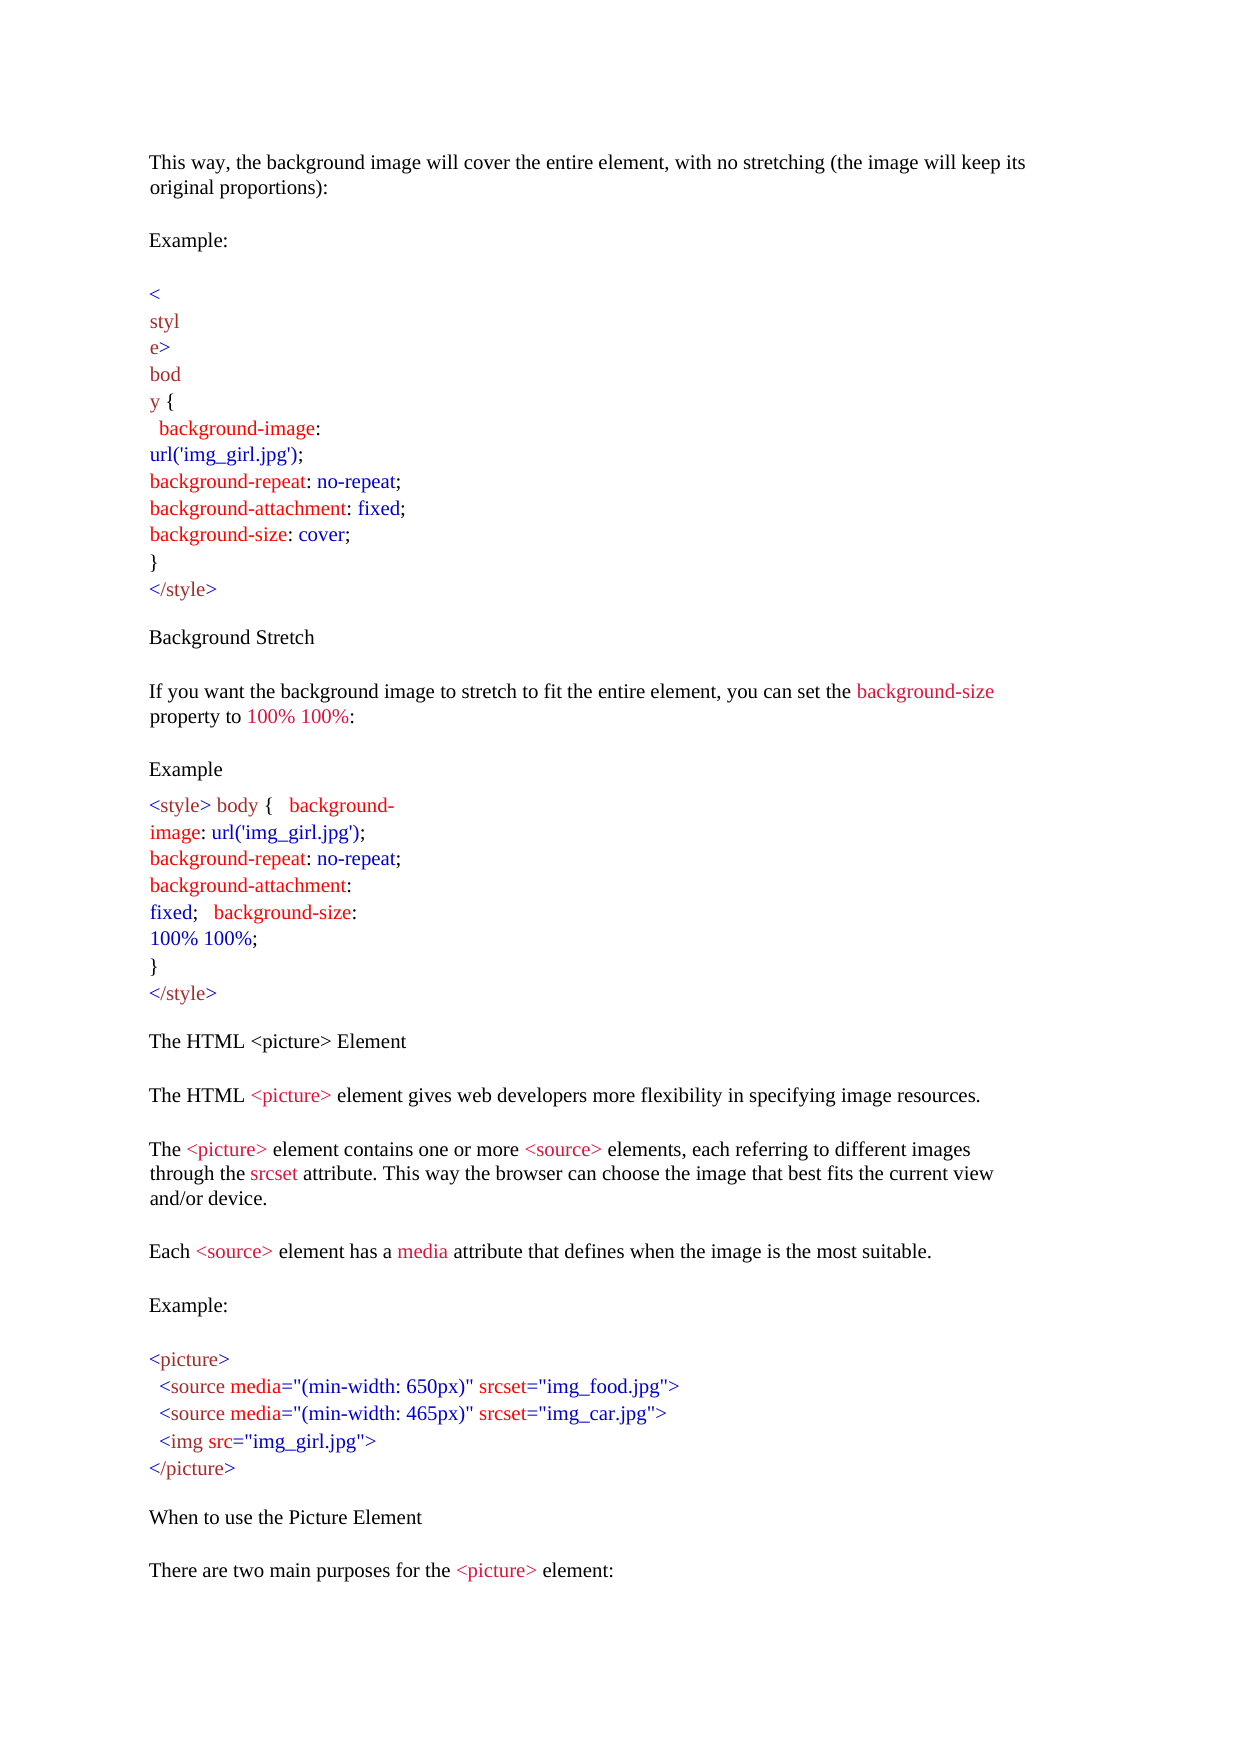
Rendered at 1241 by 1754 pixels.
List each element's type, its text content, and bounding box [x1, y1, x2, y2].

text The HTML <picture> element gives web developers more flexibility in specifying image resources. [148, 1083, 1047, 1107]
text </style> [148, 577, 1090, 601]
text <style> body { background-image: url('img_girl.jpg'); background-repeat: no-repeat; background-attachment: fixed; background-size: 100% 100%; [148, 793, 404, 950]
text </picture> [148, 1456, 1090, 1480]
text Example [148, 757, 1047, 781]
text <style> body { [148, 282, 182, 413]
text <img src="img_girl.jpg"> [148, 1429, 1060, 1453]
text Each <source> element has a media attribute that defines when the image is the most suitable. [148, 1239, 1047, 1263]
text } [148, 550, 1047, 574]
text background-image: url('img_girl.jpg'); background-repeat: no-repeat; background-attachment: fixed; background-size: cover; [148, 416, 422, 546]
text Background Stretch [148, 625, 1047, 649]
text This way, the background image will cover the entire element, with no stretching (the image will keep its original proportions): [148, 150, 1047, 199]
text The <picture> element contains one or more <source> elements, each referring to different images through the srcset attribute. This way the browser can choose the image that best fits the current view and/or device. [148, 1136, 994, 1210]
text There are two main purposes for the <picture> element: [148, 1558, 1047, 1582]
text <source media="(min-width: 650px)" srcset="img_food.jpg"> [148, 1374, 1060, 1398]
text When to use the Picture Element [148, 1505, 985, 1529]
text <source media="(min-width: 465px)" srcset="img_car.jpg"> [148, 1401, 1060, 1425]
text } [148, 954, 1047, 978]
text Example: [148, 228, 1047, 252]
text <picture> [148, 1347, 1090, 1371]
text </style> [148, 981, 1090, 1005]
text The HTML <picture> Element [148, 1029, 1047, 1053]
text Example: [148, 1293, 1047, 1317]
text If you want the background image to stretch to fit the entire element, you can set the background-size property to 100% 100%: [148, 679, 1015, 728]
